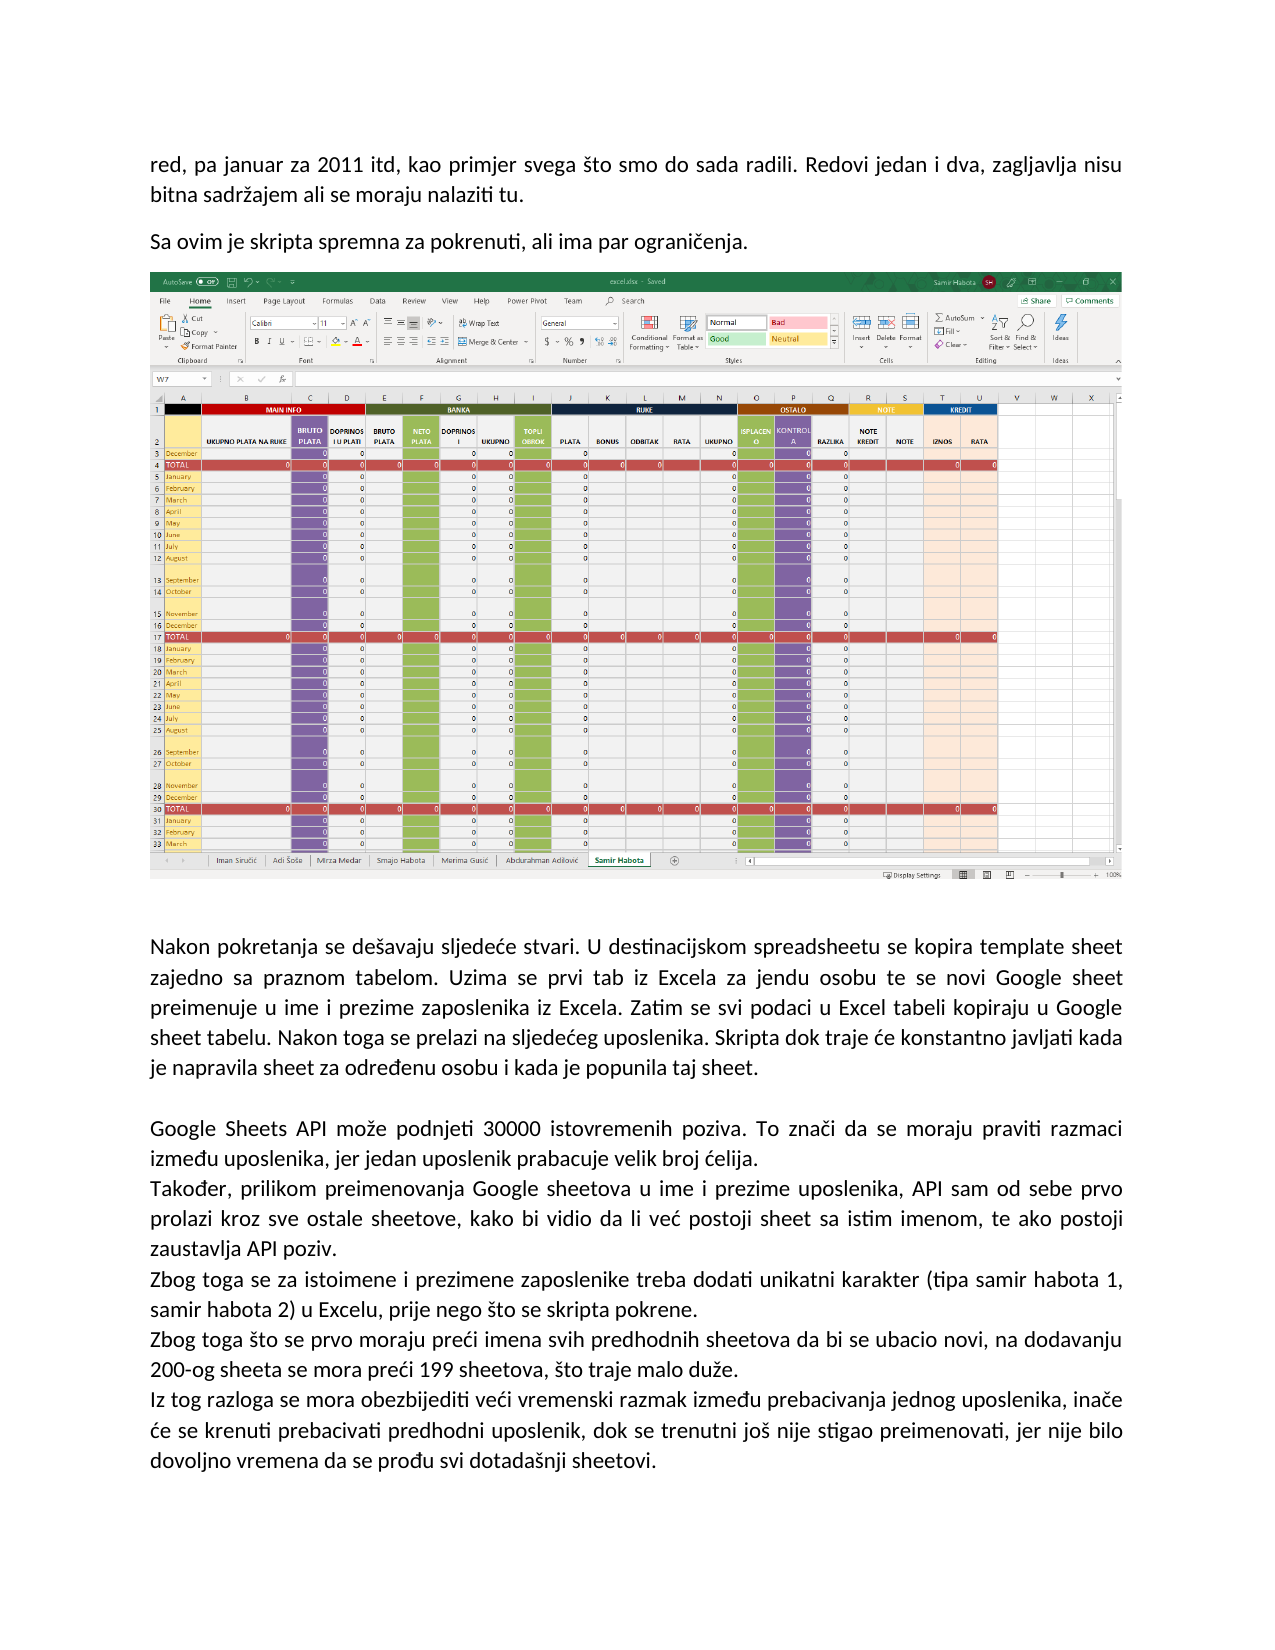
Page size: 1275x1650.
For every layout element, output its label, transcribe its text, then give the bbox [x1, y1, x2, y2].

text Sa ovim je skripta spremna za pokrenuti, ali ima par ograničenja. [150, 227, 1125, 255]
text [150, 274, 1125, 1474]
picture [150, 272, 1122, 879]
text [150, 150, 1125, 208]
